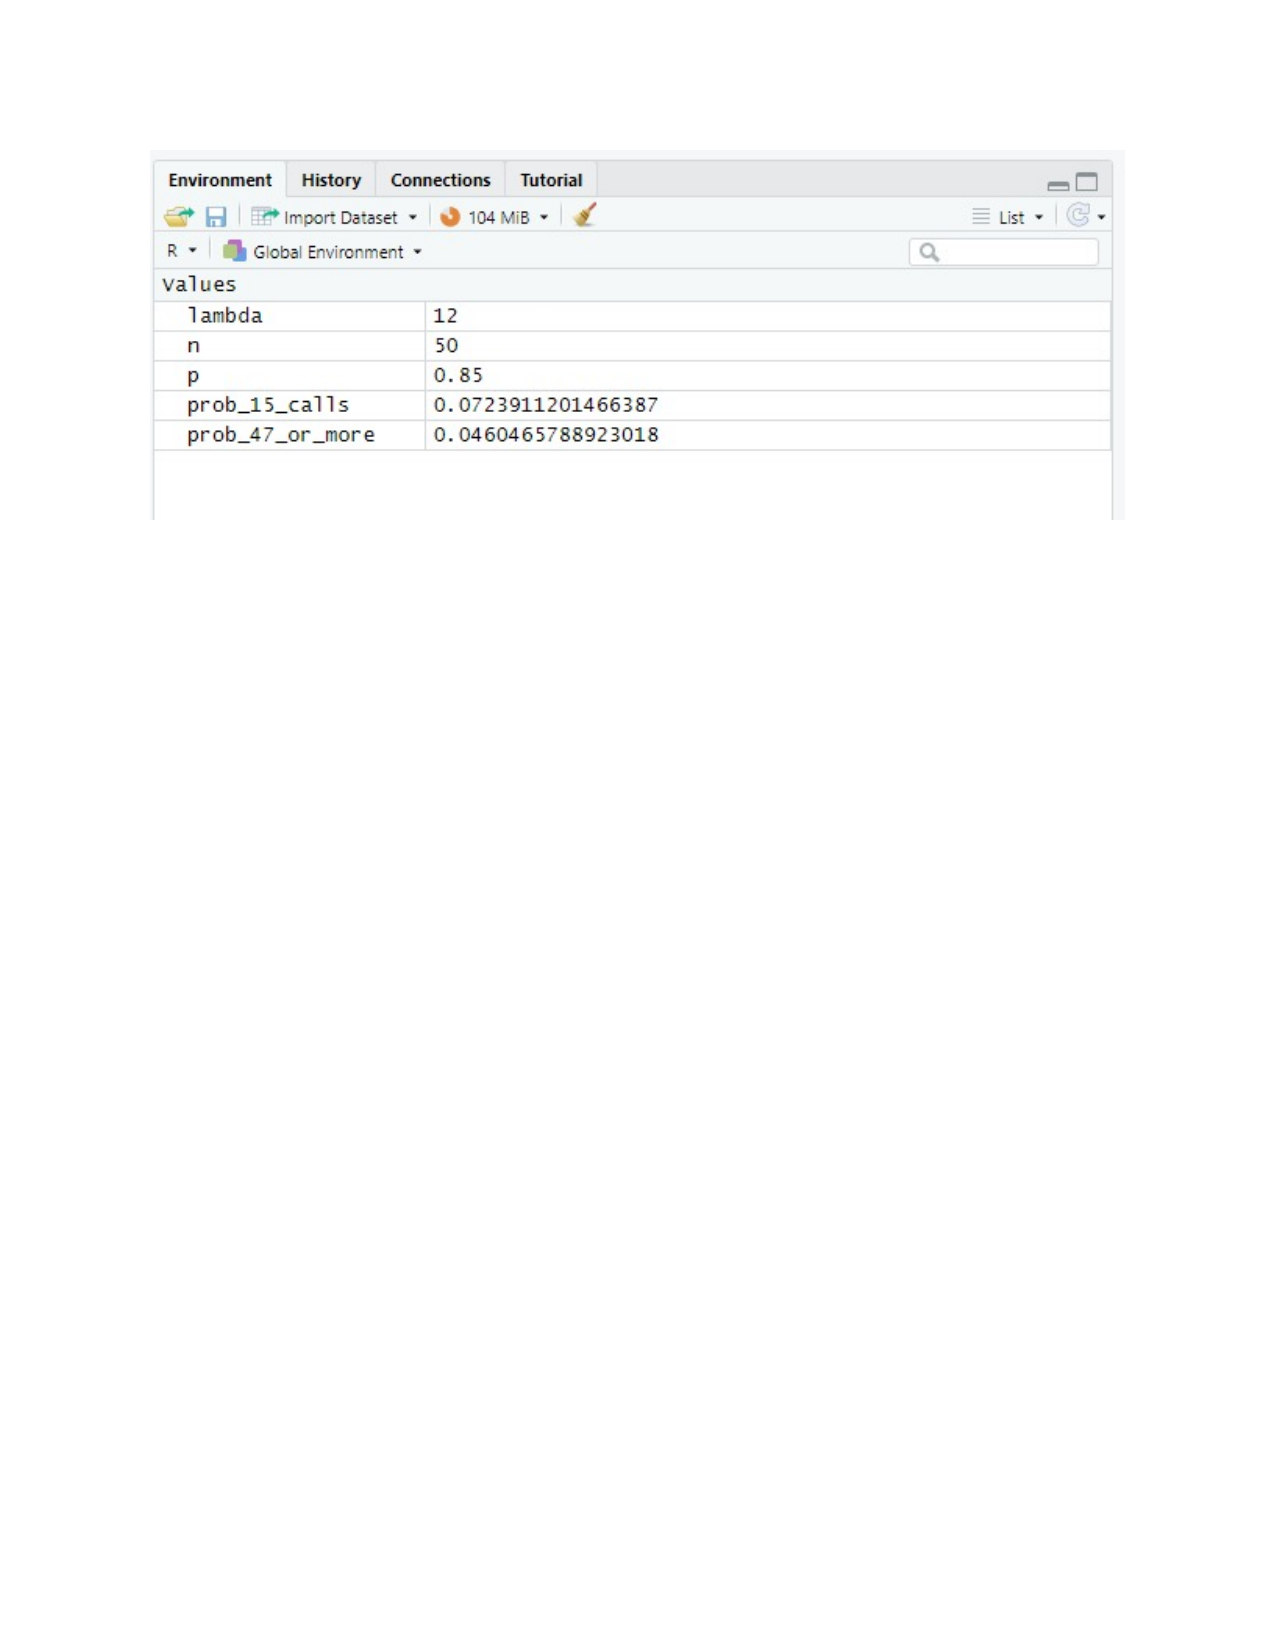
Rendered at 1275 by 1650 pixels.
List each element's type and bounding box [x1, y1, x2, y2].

picture [150, 150, 1125, 520]
